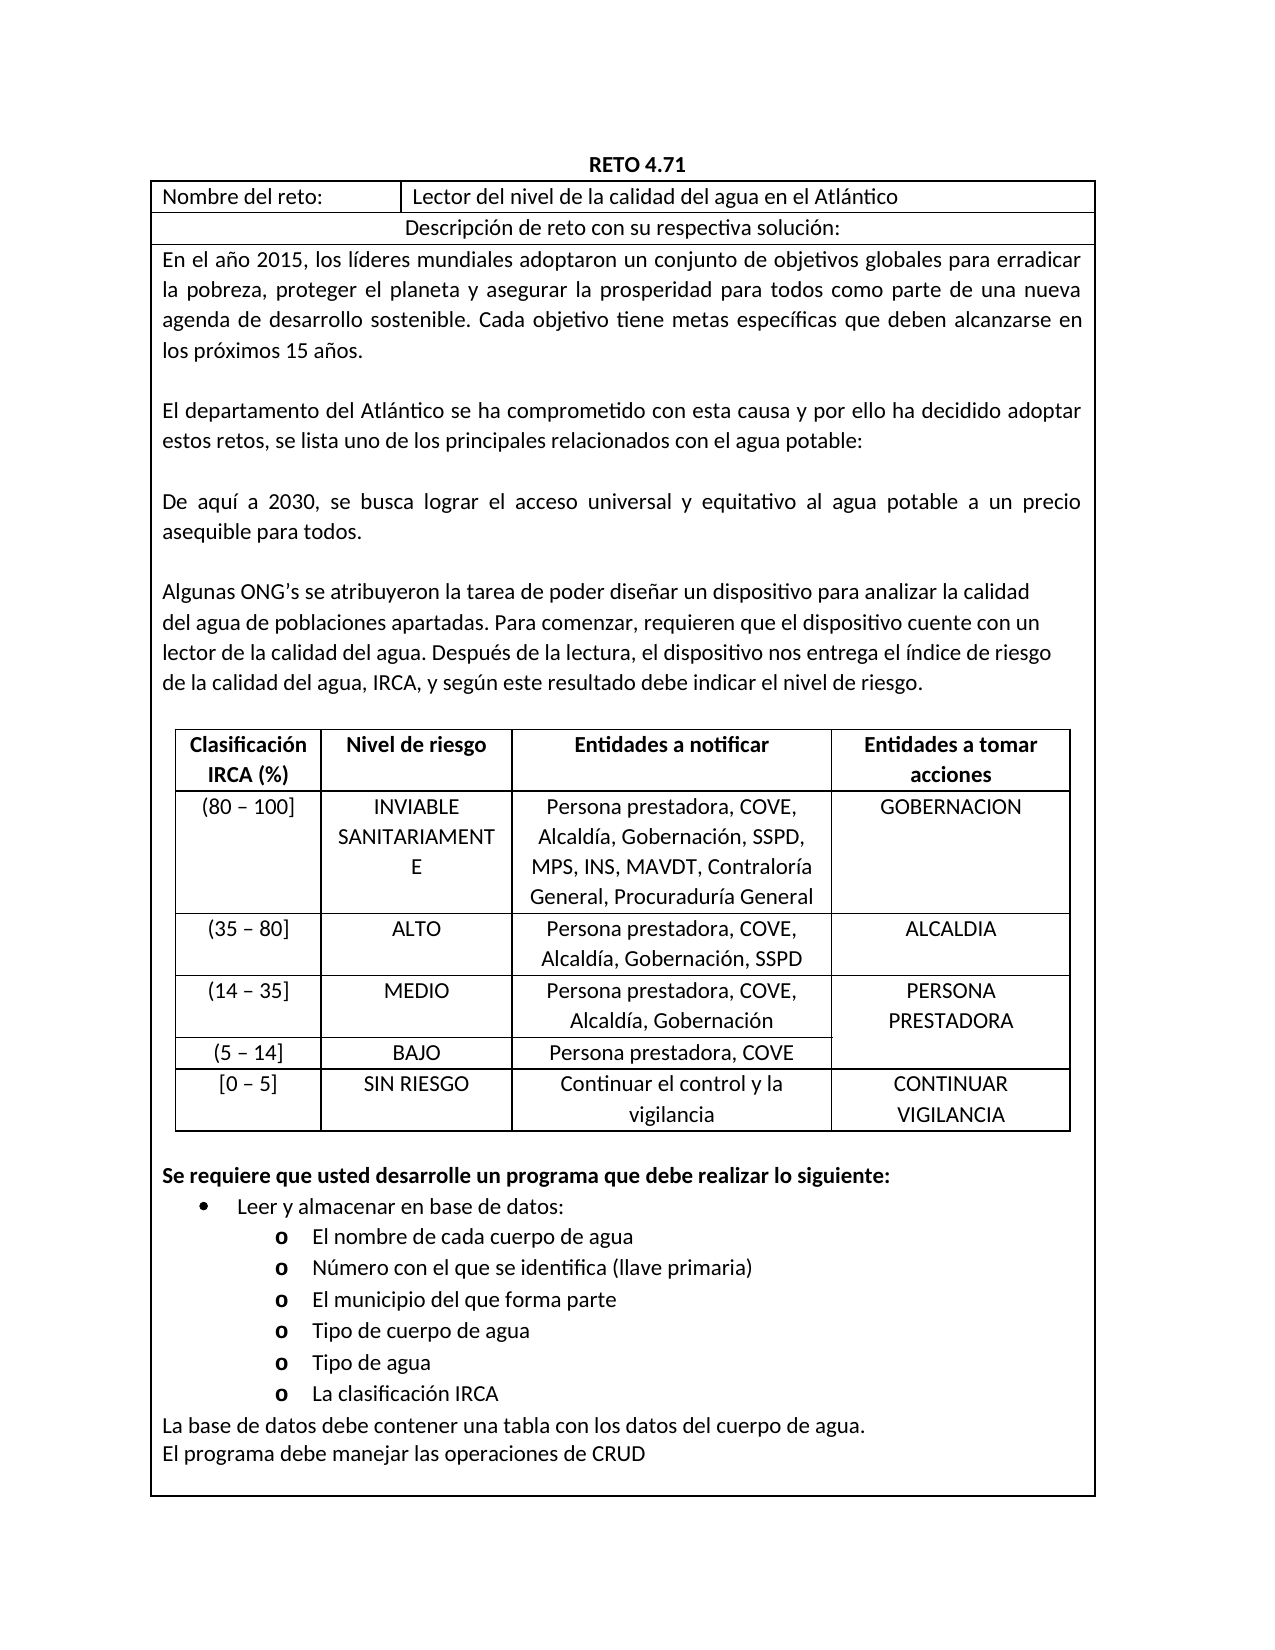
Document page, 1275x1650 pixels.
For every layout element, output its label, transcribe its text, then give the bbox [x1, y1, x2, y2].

table_header Lector del nivel de la calidad del agua en el Atlántico [402, 182, 1094, 212]
table_header Nombre del reto: [152, 182, 400, 212]
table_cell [152, 245, 1094, 1495]
text RETO 4.71 [150, 150, 1125, 178]
table_cell Descripción de reto con su respectiva solución: [152, 213, 1094, 243]
